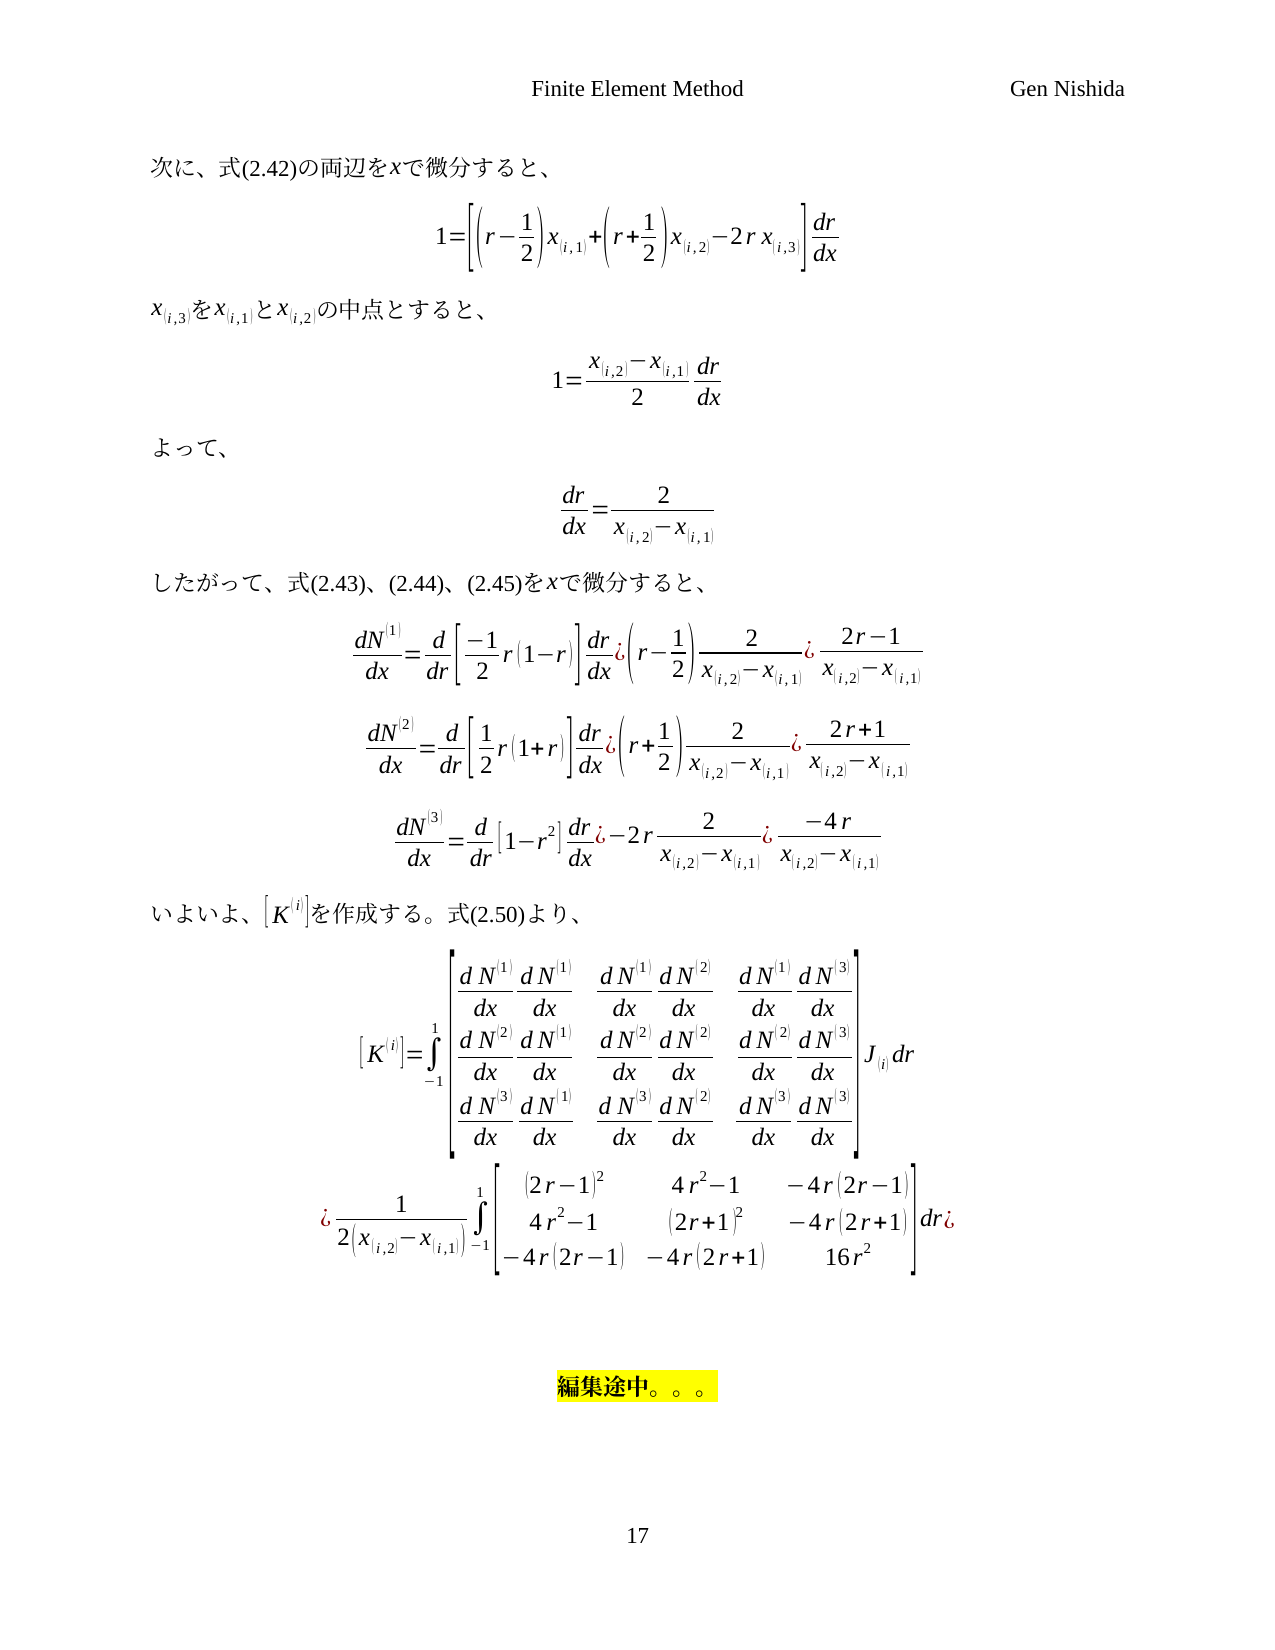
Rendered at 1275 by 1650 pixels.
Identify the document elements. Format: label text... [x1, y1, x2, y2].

text 次に、式(2.42)の両辺をで微分すると、 [150, 150, 1125, 183]
text よって、 [150, 430, 1125, 463]
text いよいよ、を作成する。式(2.50)より、 [150, 895, 1125, 929]
text したがって、式(2.43)、(2.44)、(2.45)をで微分すると、 [150, 565, 1125, 598]
text をとの中点とすると、 [150, 292, 1125, 327]
text 編集途中。。。 [150, 1369, 1125, 1402]
